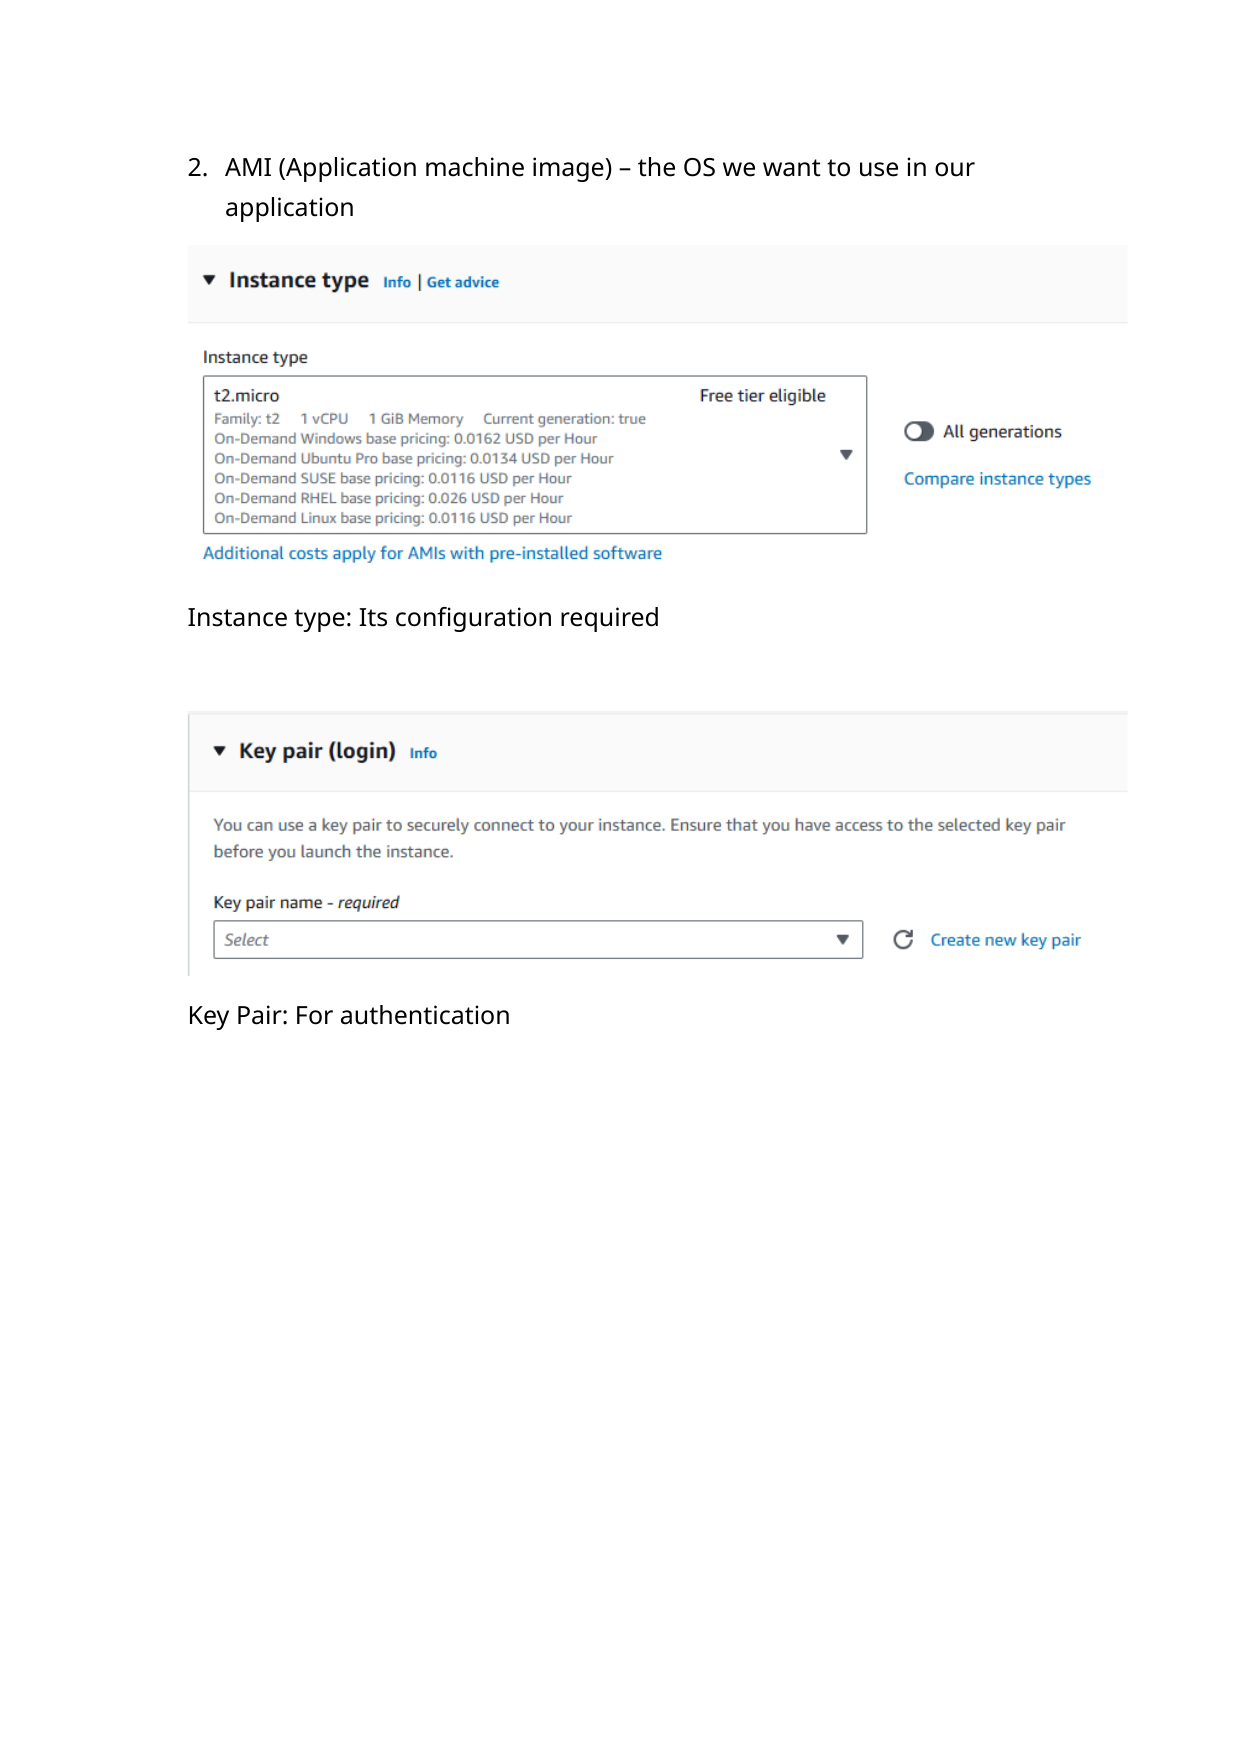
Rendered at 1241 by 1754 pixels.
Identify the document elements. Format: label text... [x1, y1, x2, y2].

picture [187, 711, 1128, 976]
picture [187, 245, 1128, 579]
list AMI (Application machine image) – the OS we want to use in our application [187, 150, 1090, 223]
text Instance type: Its configuration required [187, 600, 1090, 634]
text Key Pair: For authentication [187, 998, 1090, 1032]
